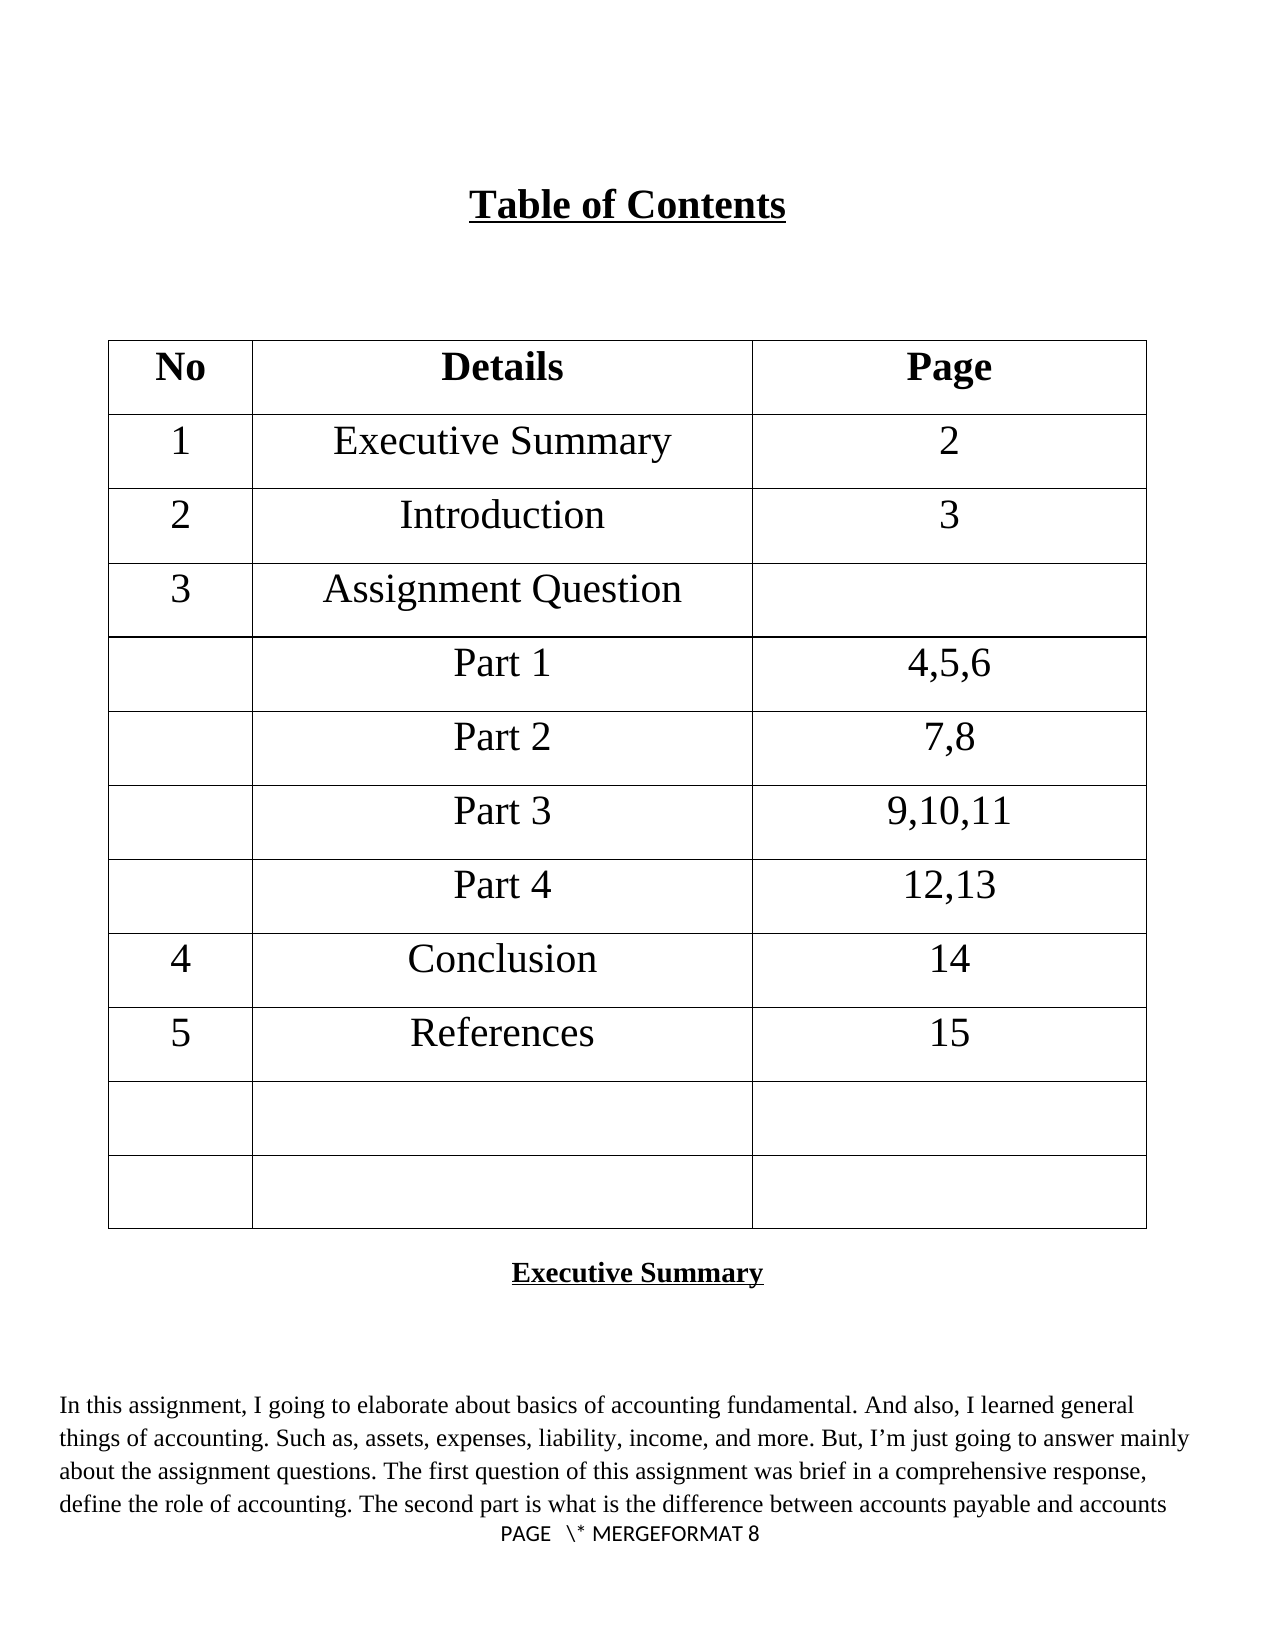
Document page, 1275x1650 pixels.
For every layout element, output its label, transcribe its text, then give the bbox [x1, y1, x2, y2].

table_cell 7,8 [753, 712, 1146, 784]
table_cell Part 2 [253, 712, 752, 784]
table_cell Part 4 [253, 860, 752, 933]
table_cell [109, 1156, 252, 1228]
table_cell Introduction [253, 489, 752, 562]
table_cell [109, 786, 252, 859]
table_cell 5 [109, 1008, 252, 1081]
table_cell [753, 564, 1146, 636]
table_cell 15 [753, 1008, 1146, 1081]
table_cell References [253, 1008, 752, 1081]
table_cell Executive Summary [253, 415, 752, 488]
table_cell [109, 1082, 252, 1155]
table_header No [109, 341, 252, 414]
table_cell 14 [753, 934, 1146, 1007]
table_cell [109, 712, 252, 784]
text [59, 1390, 1196, 1518]
text Table of Contents [59, 179, 1196, 227]
table_cell Part 1 [253, 638, 752, 711]
table_cell [253, 1156, 752, 1228]
table_header Details [253, 341, 752, 414]
table_header Page [753, 341, 1146, 414]
table_cell 2 [109, 489, 252, 562]
table_cell 12,13 [753, 860, 1146, 933]
table_cell 1 [109, 415, 252, 488]
table_cell 3 [753, 489, 1146, 562]
table_cell 9,10,11 [753, 786, 1146, 859]
table_cell [753, 1156, 1146, 1228]
table_cell Assignment Question [253, 564, 752, 636]
table_cell Conclusion [253, 934, 752, 1007]
table_cell 4 [109, 934, 252, 1007]
table_cell [253, 1082, 752, 1155]
table_cell [109, 638, 252, 711]
table_cell 4,5,6 [753, 638, 1146, 711]
table_cell [753, 1082, 1146, 1155]
table_cell 2 [753, 415, 1146, 488]
table_cell 3 [109, 564, 252, 636]
table_cell Part 3 [253, 786, 752, 859]
table_cell [109, 860, 252, 933]
text Executive Summary [59, 629, 1196, 1288]
